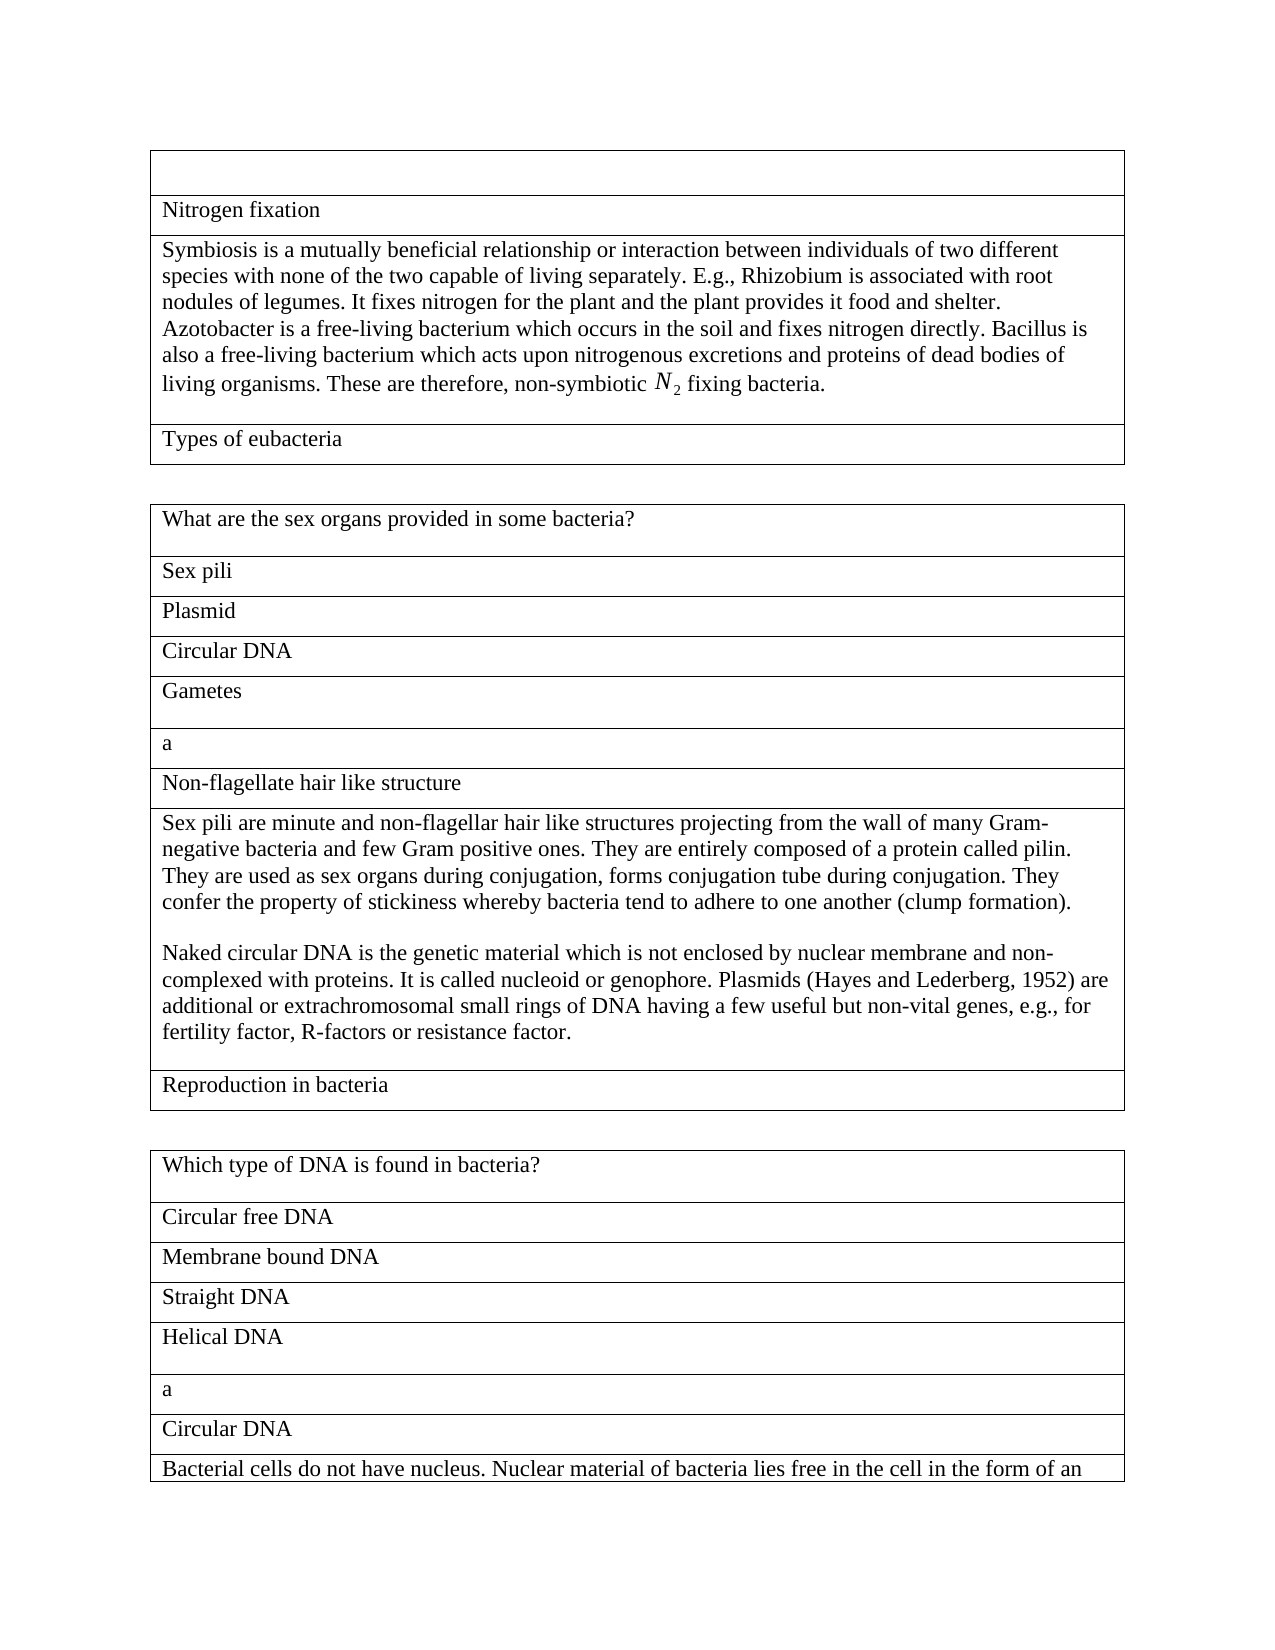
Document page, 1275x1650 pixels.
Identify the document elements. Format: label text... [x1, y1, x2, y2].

table_cell Straight DNA [151, 1283, 1124, 1322]
table_cell Nitrogen fixation [151, 196, 1124, 235]
table_cell a [151, 729, 1124, 768]
table_cell Circular DNA [151, 1415, 1124, 1454]
table_cell Plasmid [151, 597, 1124, 636]
table_cell Sex pili are minute and non-flagellar hair like structures projecting from the wall of many Gram-negative bacteria and few Gram positive ones. They are entirely composed of a protein called pilin. They are used as sex organs during conjugation, forms conjugation tube during conjugation. They confer the property of stickiness whereby bacteria tend to adhere to one another (clump formation). Naked circular DNA is the genetic material which is not enclosed by nuclear membrane and non-complexed with proteins. It is called nucleoid or genophore. Plasmids (Hayes and Lederberg, 1952) are additional or extrachromosomal small rings of DNA having a few useful but non-vital genes, e.g., for fertility factor, R-factors or resistance factor. [151, 809, 1124, 1070]
table_cell Membrane bound DNA [151, 1243, 1124, 1282]
table_cell Non-flagellate hair like structure [151, 769, 1124, 808]
table_cell d [151, 151, 1124, 195]
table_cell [151, 1455, 1124, 1481]
table_cell Circular free DNA [151, 1203, 1124, 1242]
table_header What are the sex organs provided in some bacteria? [151, 505, 1124, 556]
table_cell Gametes [151, 677, 1124, 728]
table_cell a [151, 1375, 1124, 1414]
table_cell Circular DNA [151, 637, 1124, 676]
table_cell Sex pili [151, 557, 1124, 596]
table_cell Symbiosis is a mutually beneficial relationship or interaction between individuals of two different species with none of the two capable of living separately. E.g., Rhizobium is associated with root nodules of legumes. It fixes nitrogen for the plant and the plant provides it food and shelter. Azotobacter is a free-living bacterium which occurs in the soil and fixes nitrogen directly. Bacillus is also a free-living bacterium which acts upon nitrogenous excretions and proteins of dead bodies of living organisms. These are therefore, non-symbiotic fixing bacteria. [151, 236, 1124, 424]
table_cell Types of eubacteria [151, 425, 1124, 464]
table_header Which type of DNA is found in bacteria? [151, 1151, 1124, 1202]
table_cell Reproduction in bacteria [151, 1071, 1124, 1110]
table_cell Helical DNA [151, 1323, 1124, 1374]
